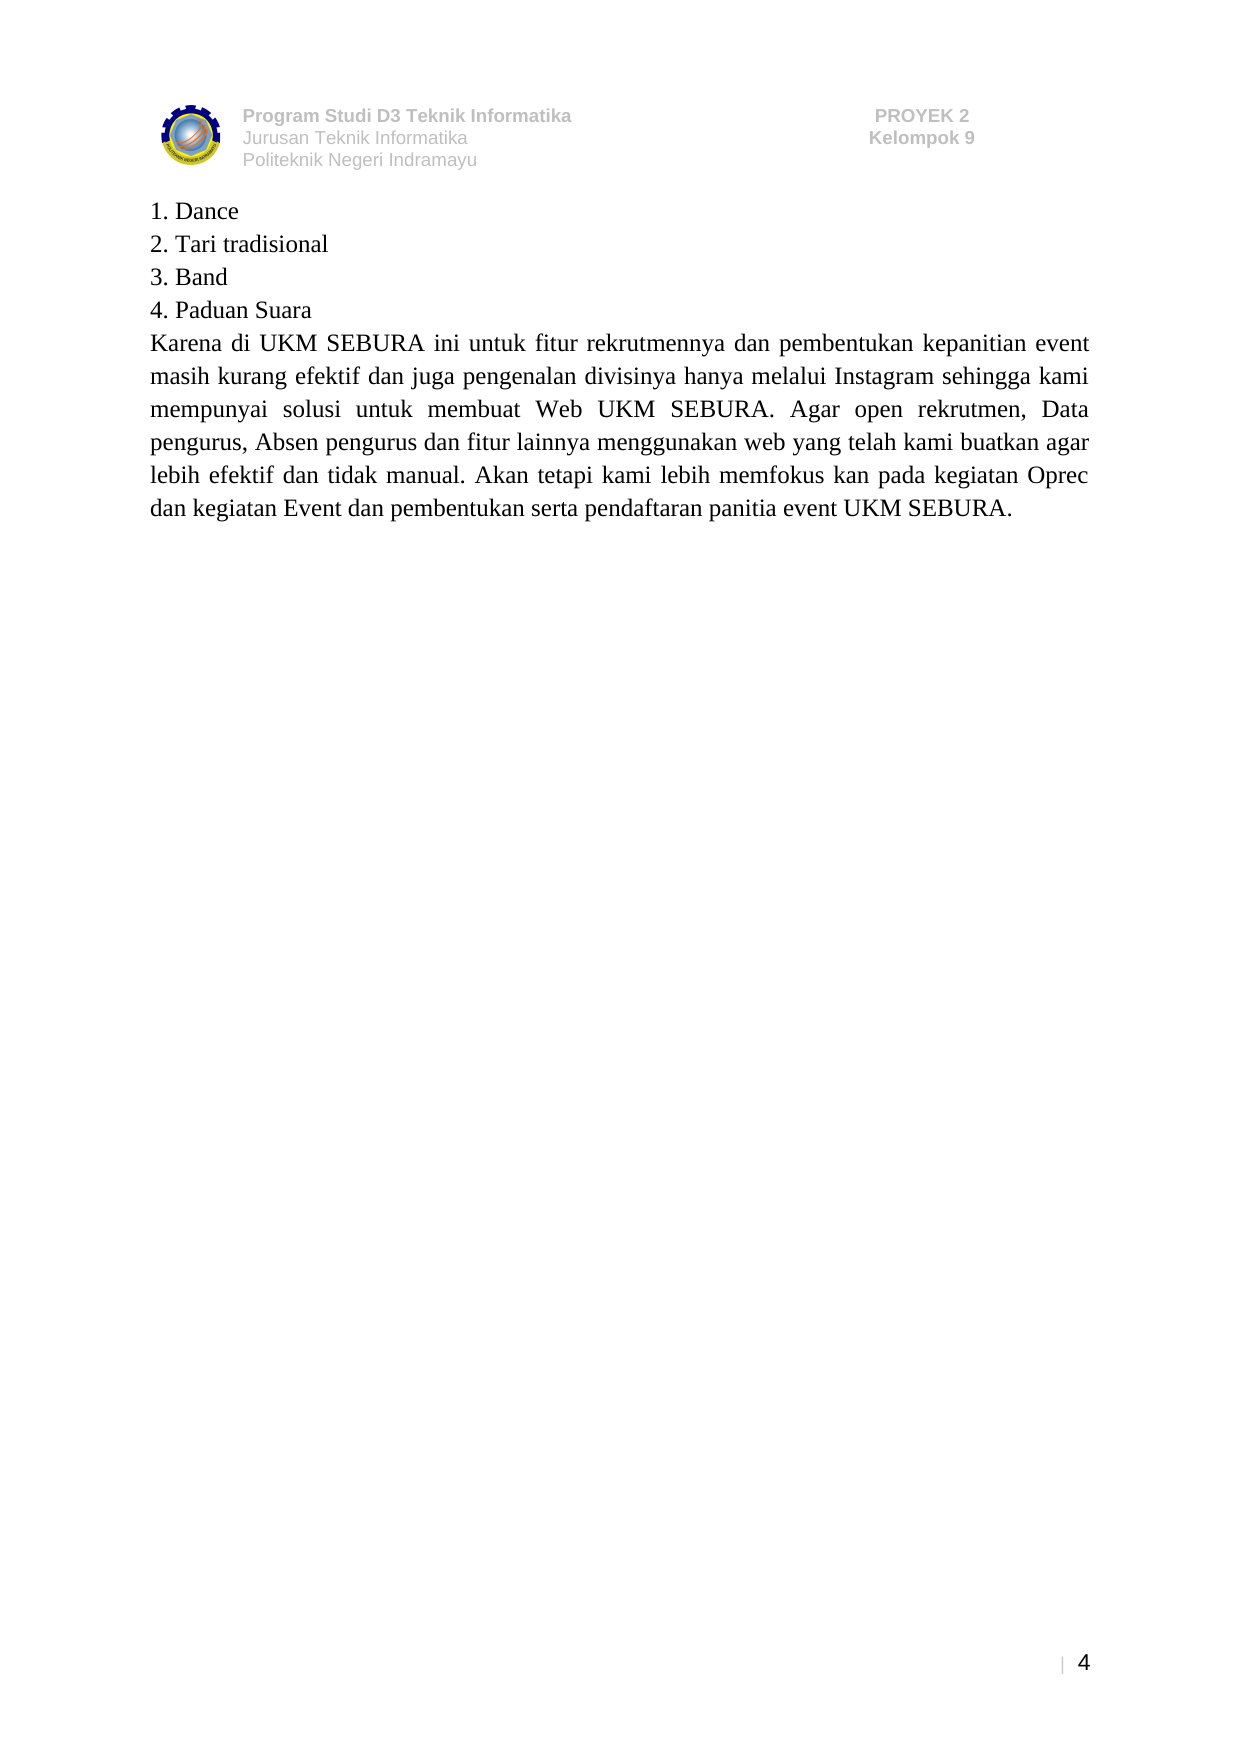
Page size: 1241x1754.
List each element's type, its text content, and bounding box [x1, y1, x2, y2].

text 3. Band [150, 262, 1090, 291]
picture [161, 105, 221, 165]
text Karena di UKM SEBURA ini untuk fitur rekrutmennya dan pembentukan kepanitian event masih kurang efektif dan juga pengenalan divisinya hanya melalui Instagram sehingga kami mempunyai solusi untuk membuat Web UKM SEBURA. Agar open rekrutmen, Data pengurus, Absen pengurus dan fitur lainnya menggunakan web yang telah kami buatkan agar lebih efektif dan tidak manual. Akan tetapi kami lebih memfokus kan pada kegiatan Oprec dan kegiatan Event dan pembentukan serta pendaftaran panitia event UKM SEBURA. [150, 328, 1090, 522]
text 2. Tari tradisional [150, 229, 1090, 258]
text 4. Paduan Suara [150, 295, 1090, 324]
text 1. Dance [150, 196, 1090, 225]
